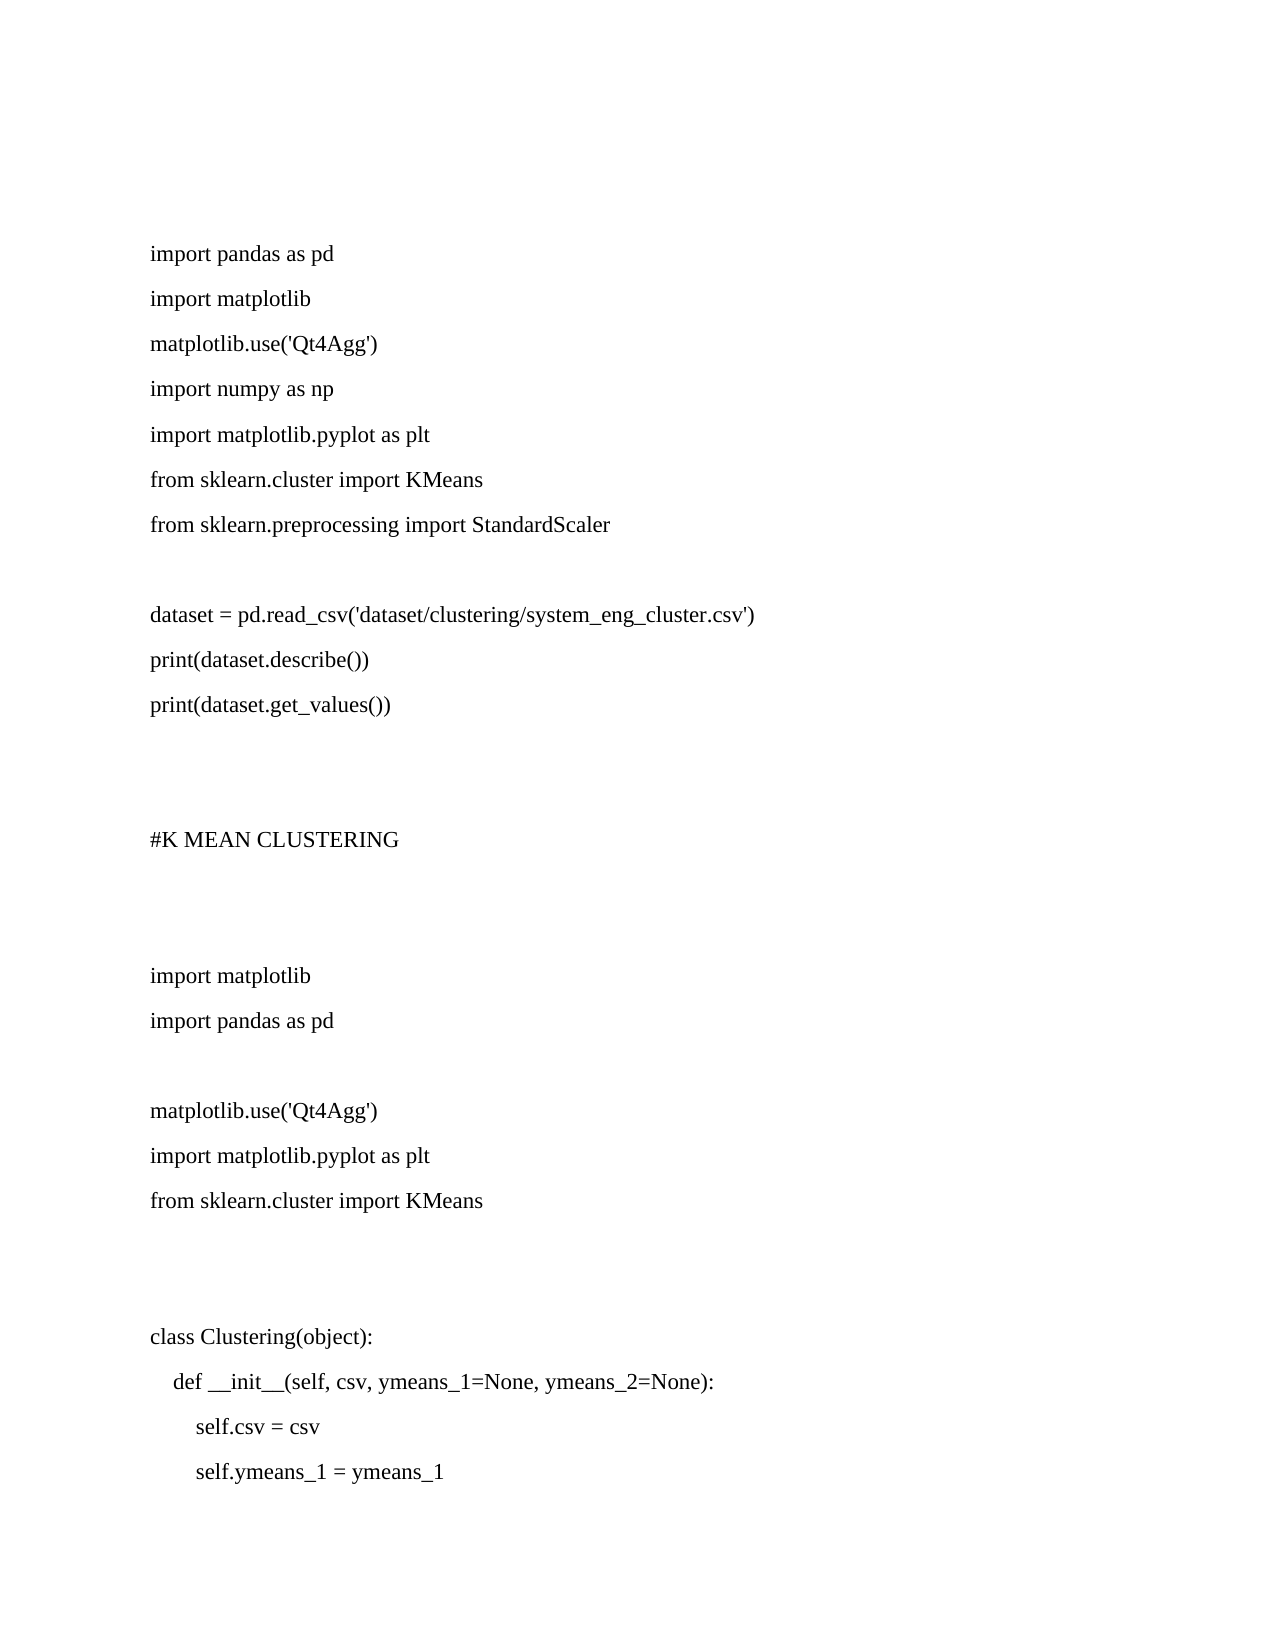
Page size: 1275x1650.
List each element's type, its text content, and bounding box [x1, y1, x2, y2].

text #K MEAN CLUSTERING [150, 827, 1125, 853]
text import pandas as pd [150, 240, 1125, 267]
text from sklearn.cluster import KMeans [150, 466, 1125, 492]
text dataset = pd.read_csv('dataset/clustering/system_eng_cluster.csv') [150, 601, 1125, 627]
text self.ymeans_1 = ymeans_1 [150, 1458, 1125, 1484]
text print(dataset.get_values()) [150, 691, 1125, 718]
text import matplotlib [150, 962, 1125, 988]
text import pandas as pd [150, 1007, 1125, 1033]
text from sklearn.cluster import KMeans [150, 1187, 1125, 1214]
text import matplotlib.pyplot as plt [150, 421, 1125, 447]
text matplotlib.use('Qt4Agg') [150, 1097, 1125, 1123]
text matplotlib.use('Qt4Agg') [150, 330, 1125, 357]
text import matplotlib [150, 285, 1125, 312]
text print(dataset.describe()) [150, 646, 1125, 672]
text def __init__(self, csv, ymeans_1=None, ymeans_2=None): [150, 1368, 1125, 1394]
text class Clustering(object): [150, 1323, 1125, 1349]
text import matplotlib.pyplot as plt [150, 1142, 1125, 1169]
text self.csv = csv [150, 1413, 1125, 1439]
text import numpy as np [150, 376, 1125, 402]
text from sklearn.preprocessing import StandardScaler [150, 511, 1125, 537]
